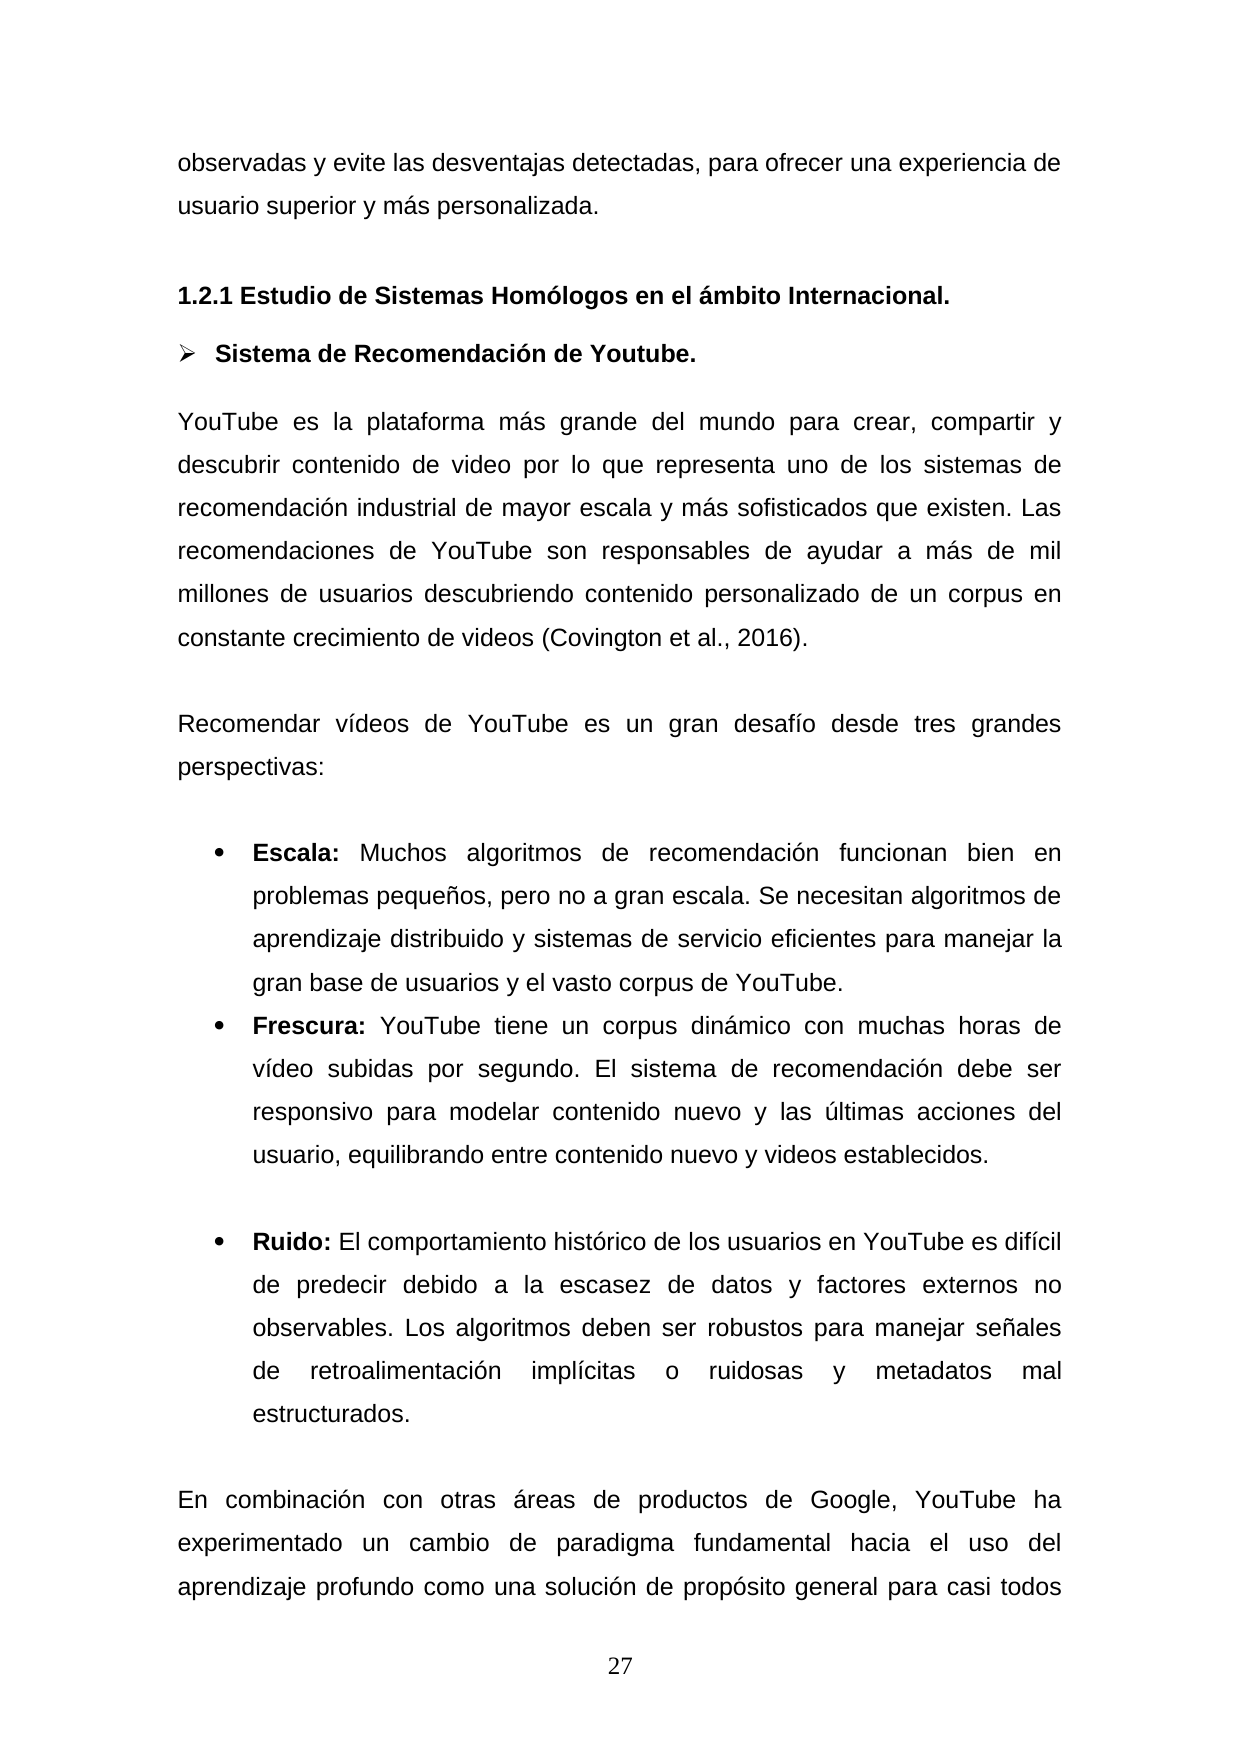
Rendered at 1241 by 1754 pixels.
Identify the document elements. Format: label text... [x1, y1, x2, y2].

text YouTube es la plataforma más grande del mundo para crear, compartir y descubrir contenido de video por lo que representa uno de los sistemas de recomendación industrial de mayor escala y más sofisticados que existen. Las recomendaciones de YouTube son responsables de ayudar a más de mil millones de usuarios descubriendo contenido personalizado de un corpus en constante crecimiento de videos (Covington et al., 2016). [177, 407, 1063, 651]
list Escala: Muchos algoritmos de recomendación funcionan bien en problemas pequeños, pero no a gran escala. Se necesitan algoritmos de aprendizaje distribuido y sistemas de servicio eficientes para manejar la gran base de usuarios y el vasto corpus de YouTube. [215, 838, 1063, 996]
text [177, 1485, 1063, 1600]
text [177, 148, 1063, 219]
subtitle 1.2.1 Estudio de Sistemas Homólogos en el ámbito Internacional. [177, 281, 1063, 310]
list Sistema de Recomendación de Youtube. [177, 339, 1063, 367]
list Ruido: El comportamiento histórico de los usuarios en YouTube es difícil de predecir debido a la escasez de datos y factores externos no observables. Los algoritmos deben ser robustos para manejar señales de retroalimentación implícitas o ruidosas y metadatos mal estructurados. [215, 1226, 1063, 1428]
list Frescura: YouTube tiene un corpus dinámico con muchas horas de vídeo subidas por segundo. El sistema de recomendación debe ser responsivo para modelar contenido nuevo y las últimas acciones del usuario, equilibrando entre contenido nuevo y videos establecidos. [215, 1011, 1063, 1169]
text Recomendar vídeos de YouTube es un gran desafío desde tres grandes perspectivas: [177, 709, 1063, 781]
